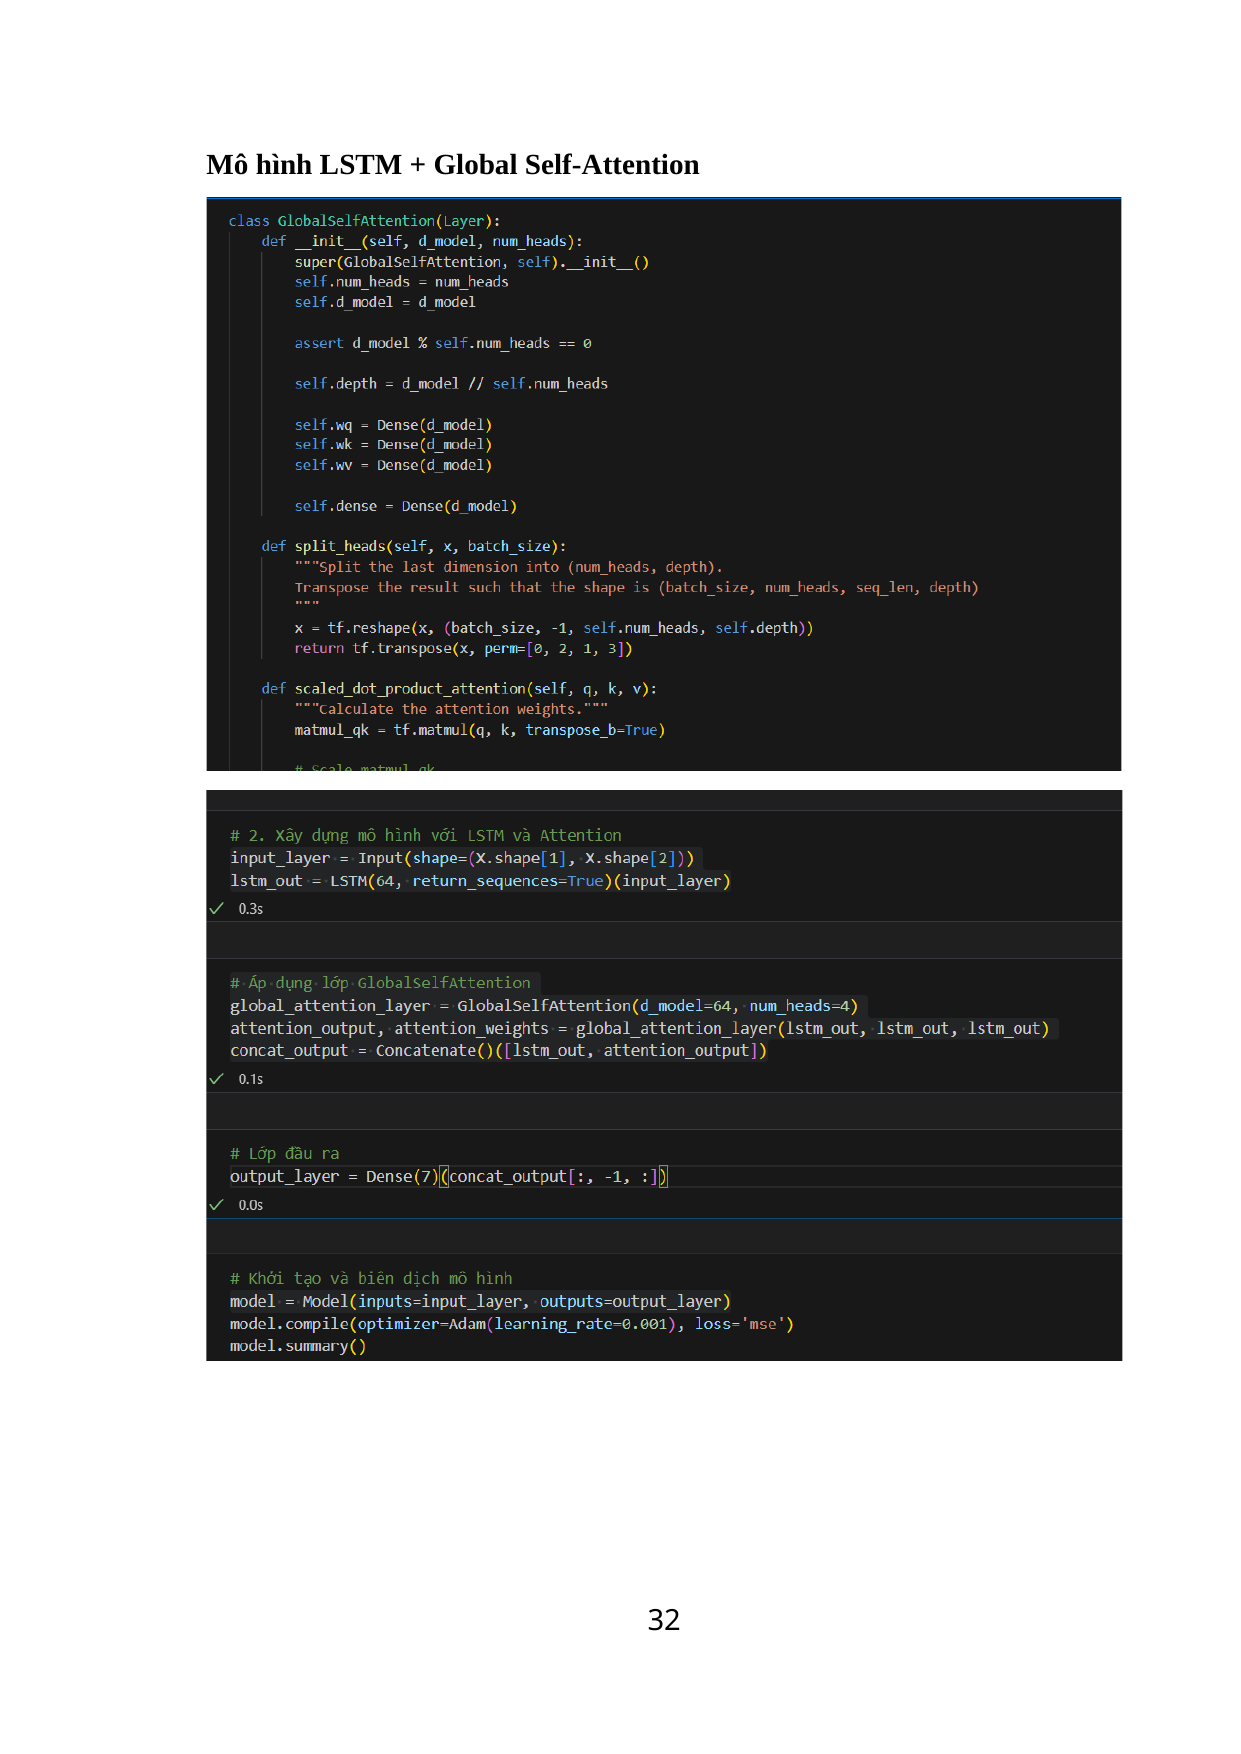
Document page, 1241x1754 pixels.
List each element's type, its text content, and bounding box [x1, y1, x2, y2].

picture [206, 197, 1122, 771]
text Mô hình LSTM + Global Self-Attention [159, 147, 1122, 181]
picture [206, 790, 1123, 1361]
